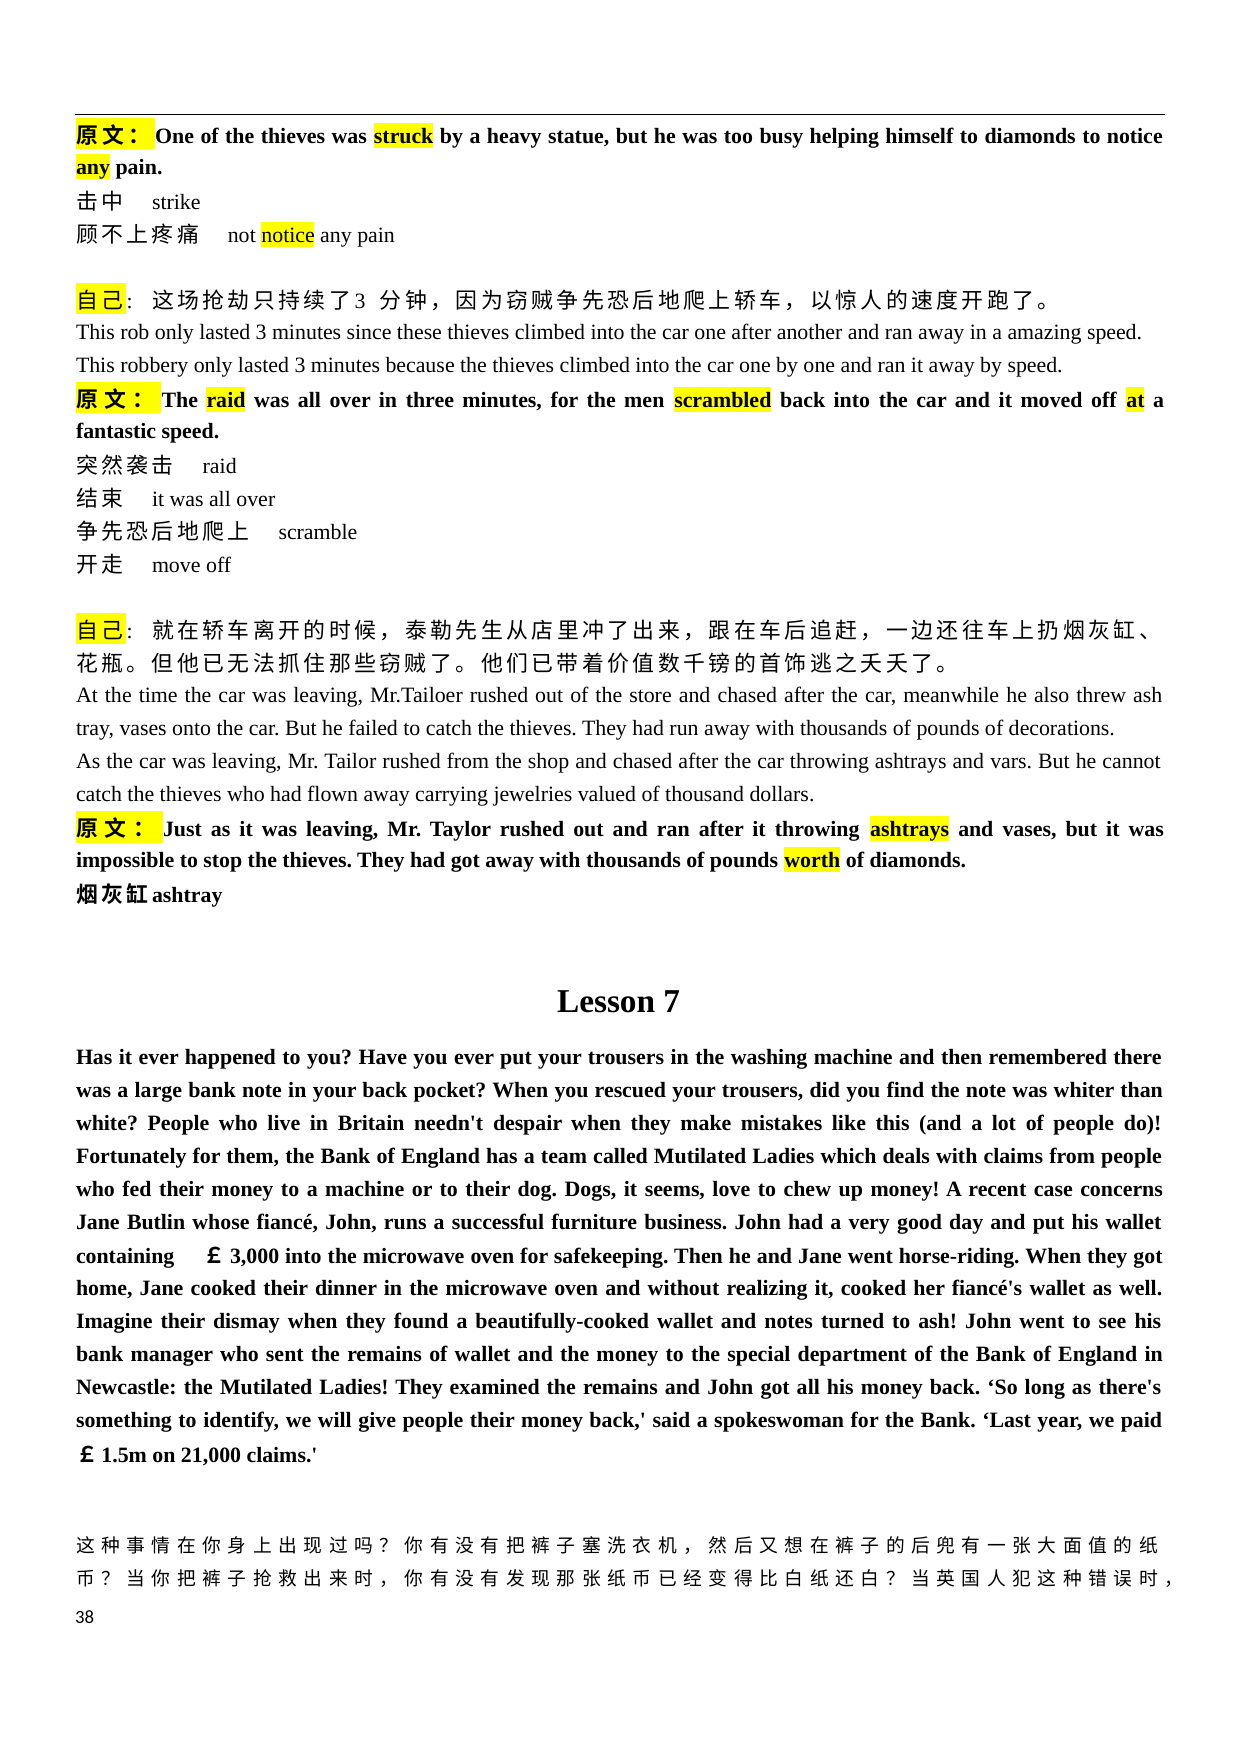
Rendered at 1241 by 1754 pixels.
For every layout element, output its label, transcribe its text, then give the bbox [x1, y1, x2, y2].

text 开走 move off [76, 546, 1164, 579]
text 突然袭击 raid [76, 447, 1164, 480]
text 原文：Just as it was leaving, Mr. Taylor rushed out and ran after it throwing ashtrays and vases, but it was impossible to stop the thieves. They had got away with thousands of pounds worth of diamonds. [76, 810, 1164, 876]
text 烟灰缸ashtray [76, 876, 1164, 909]
text 顾不上疼痛 not notice any pain [76, 216, 1164, 249]
title Lesson 7 [76, 967, 1164, 1033]
text 结束 it was all over [76, 480, 1164, 513]
text At the time the car was leaving, Mr.Tailoer rushed out of the store and chased after the car, meanwhile he also threw ash tray, vases onto the car. But he failed to catch the thieves. They had run away with thousands of pounds of decorations. [76, 678, 1164, 744]
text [76, 1528, 1164, 1594]
text 自己: 就在轿车离开的时候，泰勒先生从店里冲了出来，跟在车后追赶，一边还往车上扔烟灰缸、花瓶。但他已无法抓住那些窃贼了。他们已带着价值数千镑的首饰逃之夭夭了。 [76, 612, 1164, 678]
text 原文：The raid was all over in three minutes, for the men scrambled back into the car and it moved off at a fantastic speed. [76, 381, 1164, 447]
text 自己: 这场抢劫只持续了3分钟，因为窃贼争先恐后地爬上轿车，以惊人的速度开跑了。 [76, 282, 1164, 315]
text 争先恐后地爬上 scramble [76, 513, 1164, 546]
text This robbery only lasted 3 minutes because the thieves climbed into the car one by one and ran it away by speed. [76, 348, 1164, 381]
text 原文：One of the thieves was struck by a heavy statue, but he was too busy helping himself to diamonds to notice any pain. [76, 117, 1164, 183]
text Has it ever happened to you? Have you ever put your trousers in the washing machine and then remembered there was a large bank note in your back pocket? When you rescued your trousers, did you find the note was whiter than white? People who live in Britain needn't despair when they make mistakes like this (and a lot of people do)! Fortunately for them, the Bank of England has a team called Mutilated Ladies which deals with claims from people who fed their money to a machine or to their dog. Dogs, it seems, love to chew up money! A recent case concerns Jane Butlin whose fiancé, John, runs a successful furniture business. John had a very good day and put his wallet containing ￡3,000 into the microwave oven for safekeeping. Then he and Jane went horse-riding. When they got home, Jane cooked their dinner in the microwave oven and without realizing it, cooked her fiancé's wallet as well. Imagine their dismay when they found a beautifully-cooked wallet and notes turned to ash! John went to see his bank manager who sent the remains of wallet and the money to the special department of the Bank of England in Newcastle: the Mutilated Ladies! They examined the remains and John got all his money back. ‘So long as there's something to identify, we will give people their money back,' said a spokeswoman for the Bank. ‘Last year, we paid ￡1.5m on 21,000 claims.' [76, 1040, 1164, 1469]
text This rob only lasted 3 minutes since these thieves climbed into the car one after another and ran away in a amazing speed. [76, 315, 1164, 348]
text As the car was leaving, Mr. Tailor rushed from the shop and chased after the car throwing ashtrays and vars. But he cannot catch the thieves who had flown away carrying jewelries valued of thousand dollars. [76, 744, 1164, 810]
text 击中 strike [76, 183, 1164, 216]
